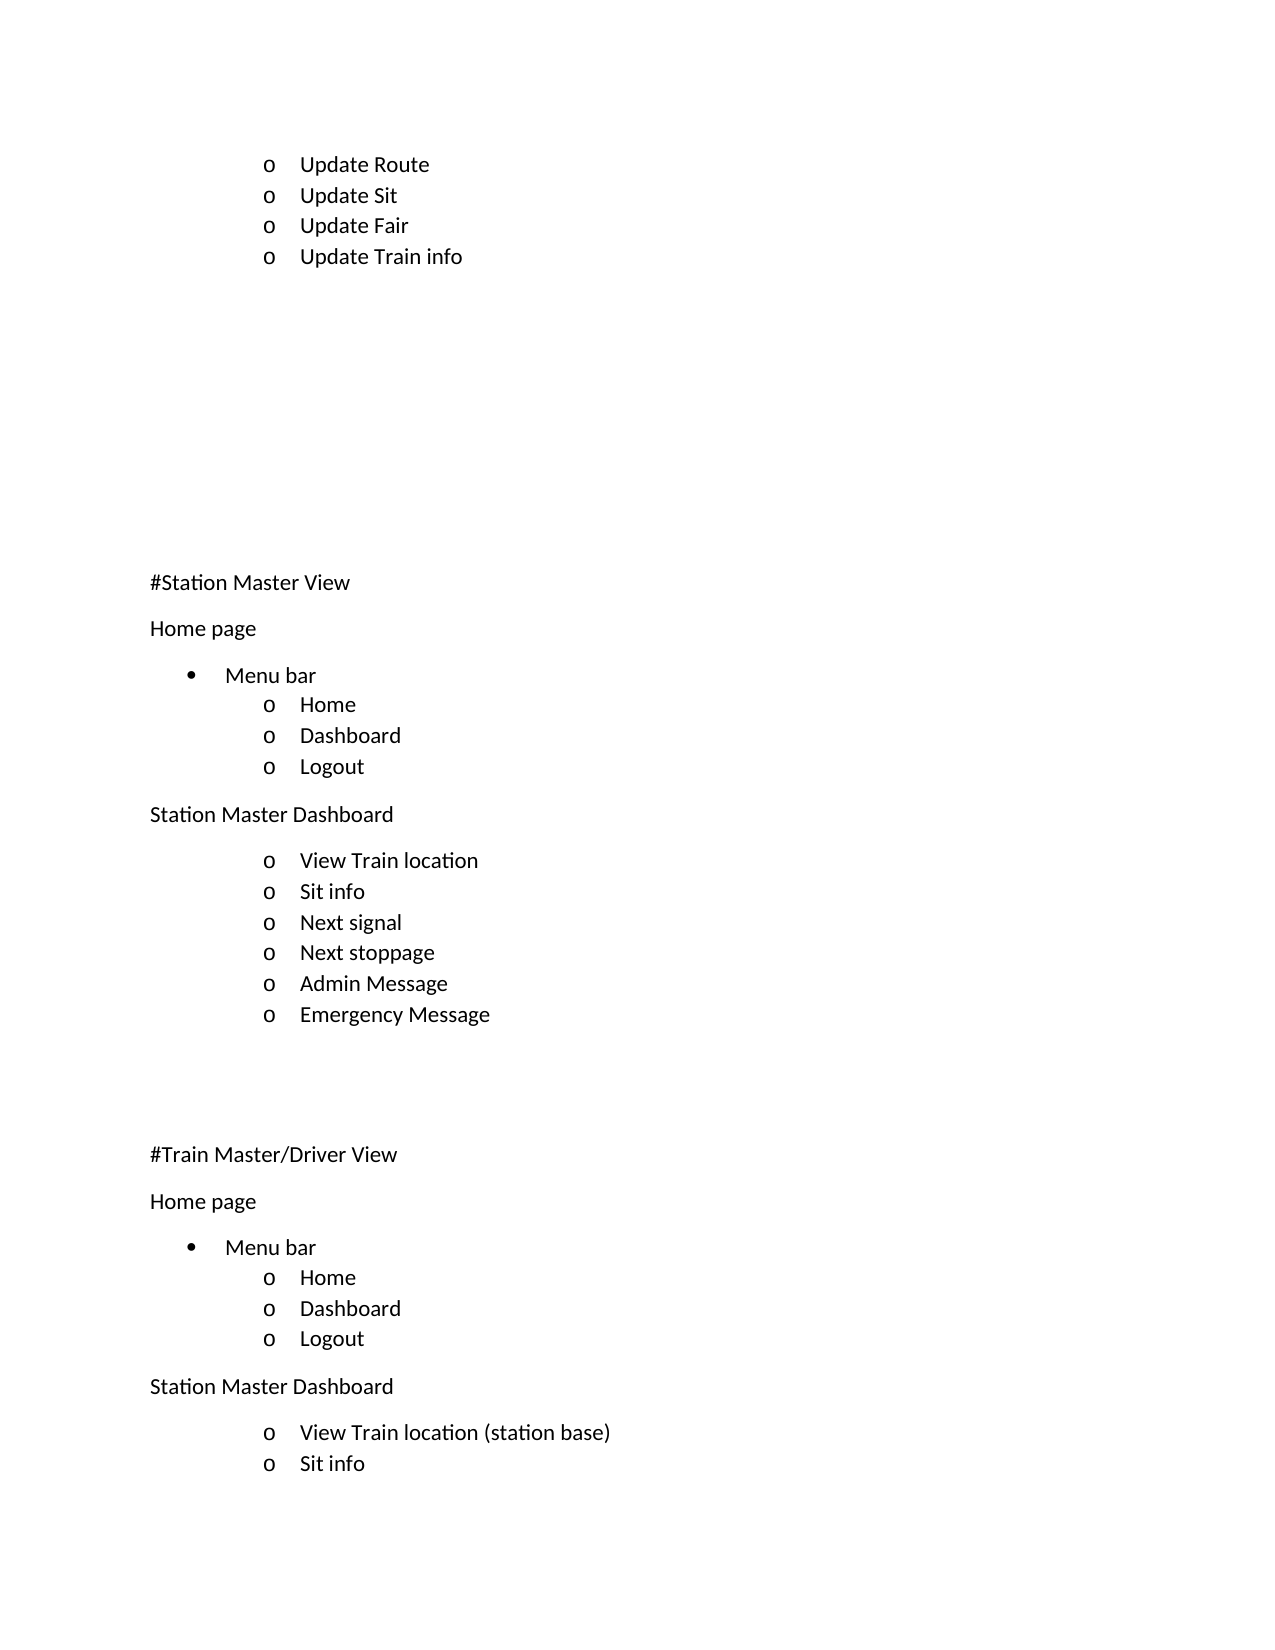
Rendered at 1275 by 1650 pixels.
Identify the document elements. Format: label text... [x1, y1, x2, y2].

list View Train location (station base) [262, 1418, 1125, 1447]
list Home [262, 1263, 1125, 1292]
text Home page [150, 1187, 1125, 1215]
list Emergency Message [262, 1000, 1125, 1029]
text Station Master Dashboard [150, 1372, 1125, 1400]
text Station Master Dashboard [150, 800, 1125, 828]
list Update Sit [262, 181, 1125, 210]
list Dashboard [262, 721, 1125, 751]
list Logout [262, 752, 1125, 781]
list Update Route [262, 150, 1125, 179]
list Sit info [262, 1449, 1125, 1478]
list Menu bar [187, 661, 1125, 689]
list View Train location [262, 846, 1125, 875]
text #Train Master/Driver View [150, 1140, 1125, 1168]
list Menu bar [187, 1233, 1125, 1261]
list Admin Message [262, 969, 1125, 998]
list Home [262, 691, 1125, 720]
list Dashboard [262, 1294, 1125, 1323]
list Update Train info [262, 242, 1125, 272]
list Next stoppage [262, 938, 1125, 968]
text Home page [150, 614, 1125, 642]
text #Station Master View [150, 568, 1125, 596]
list Sit info [262, 877, 1125, 906]
list Logout [262, 1324, 1125, 1354]
list Next signal [262, 908, 1125, 937]
list Update Fair [262, 212, 1125, 241]
